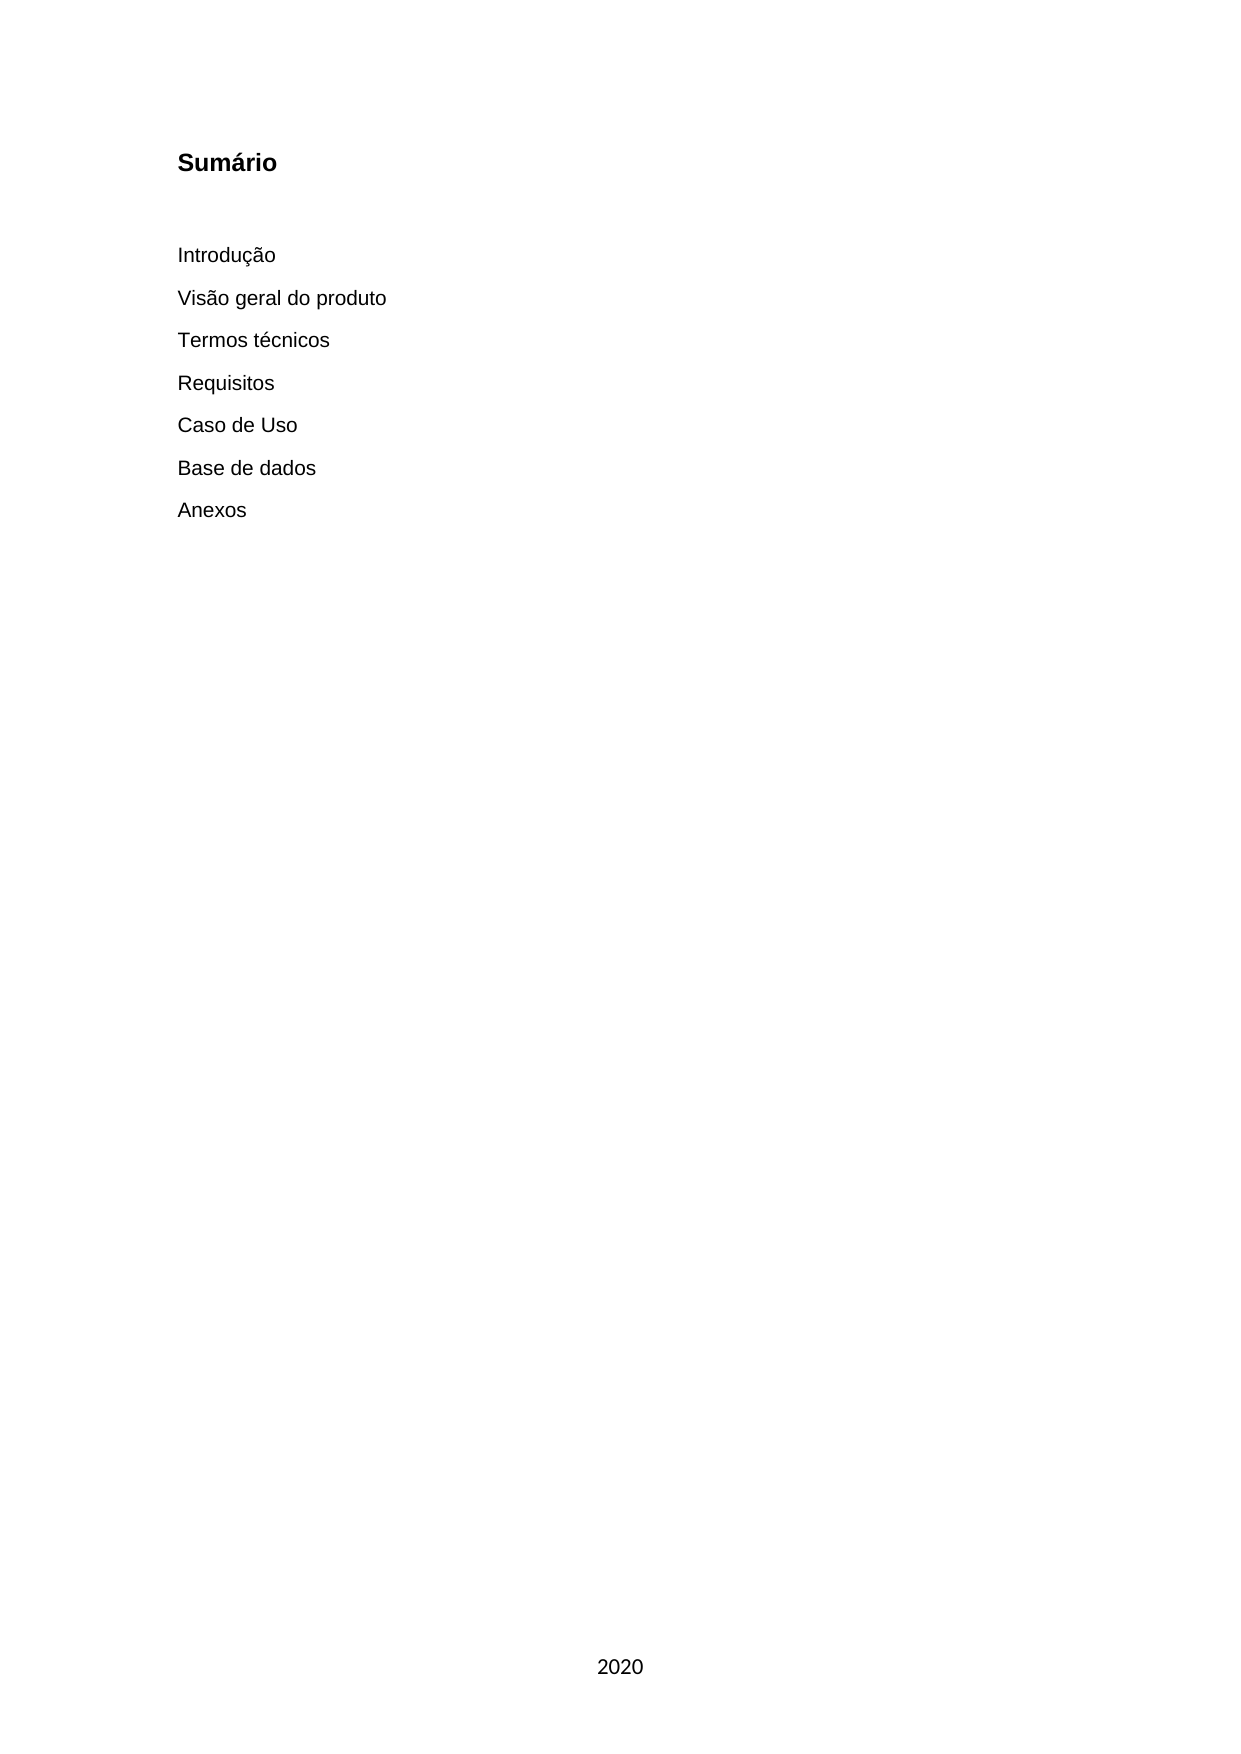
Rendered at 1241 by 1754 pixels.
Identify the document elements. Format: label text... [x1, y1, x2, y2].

text Anexos [177, 498, 1063, 522]
text Requisitos [177, 371, 1063, 394]
text Base de dados [177, 456, 1063, 479]
text Caso de Uso [177, 413, 1063, 437]
text Termos técnicos [177, 328, 1063, 352]
text Visão geral do produto [177, 286, 1063, 309]
text Introdução [177, 243, 1063, 267]
text Sumário [177, 148, 1063, 176]
